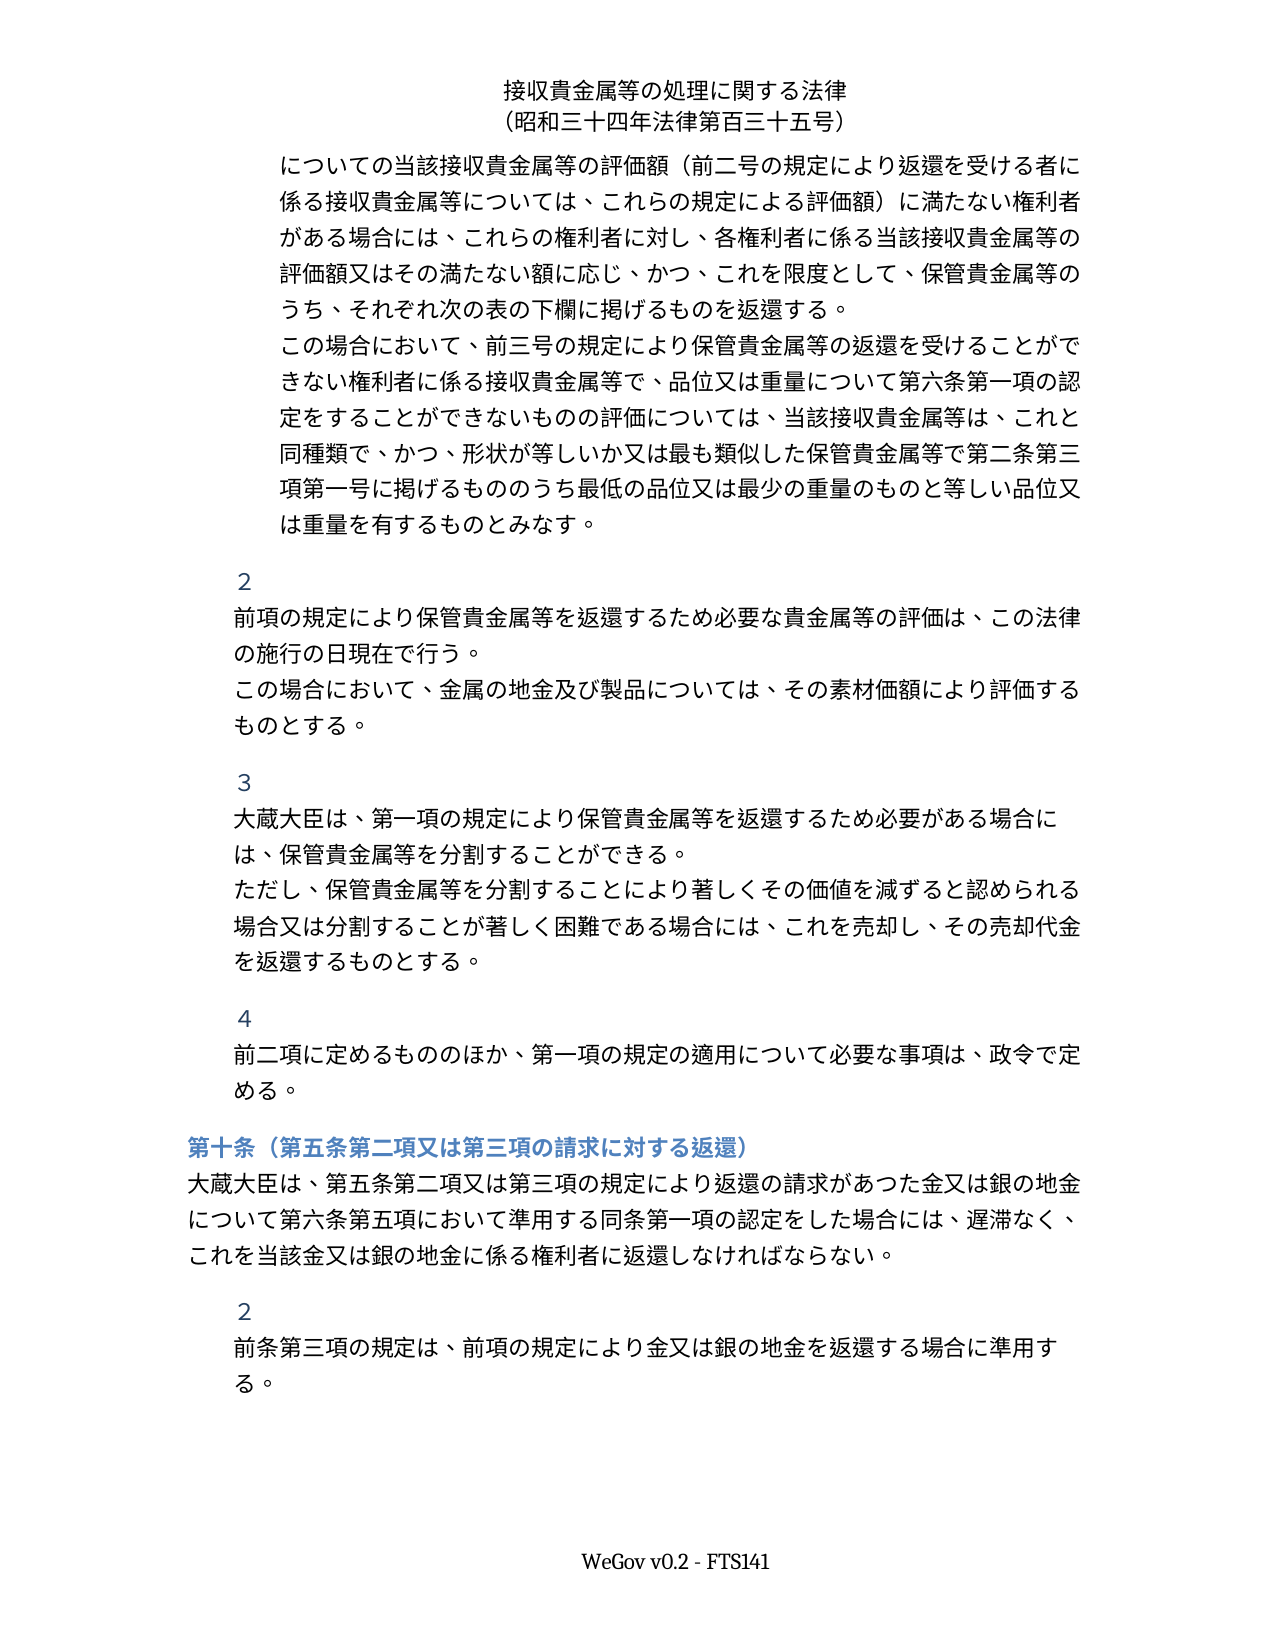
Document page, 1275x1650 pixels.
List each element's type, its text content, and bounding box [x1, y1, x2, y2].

text 大蔵大臣は、第五条第二項又は第三項の規定により返還の請求があつた金又は銀の地金について第六条第五項において準用する同条第一項の認定をした場合には、遅滞なく、これを当該金又は銀の地金に係る権利者に返還しなければならない。 [187, 1168, 1087, 1271]
subtitle 第十条（第五条第二項又は第三項の請求に対する返還） [187, 1132, 1087, 1163]
subtitle ３ [233, 767, 1087, 798]
text 前条第三項の規定は、前項の規定により金又は銀の地金を返還する場合に準用する。 [233, 1332, 1087, 1399]
subtitle ２ [233, 1296, 1087, 1328]
text 大蔵大臣は、第一項の規定により保管貴金属等を返還するため必要がある場合には、保管貴金属等を分割することができる。 ただし、保管貴金属等を分割することにより著しくその価値を減ずると認められる場合又は分割することが著しく困難である場合には、これを売却し、その売却代金を返還するものとする。 [233, 803, 1087, 978]
subtitle ２ [233, 566, 1087, 597]
text 前二項に定めるもののほか、第一項の規定の適用について必要な事項は、政令で定める。 [233, 1039, 1087, 1106]
text 前項の規定により保管貴金属等を返還するため必要な貴金属等の評価は、この法律の施行の日現在で行う。 この場合において、金属の地金及び製品については、その素材価額により評価するものとする。 [233, 602, 1087, 741]
subtitle ４ [233, 1003, 1087, 1034]
